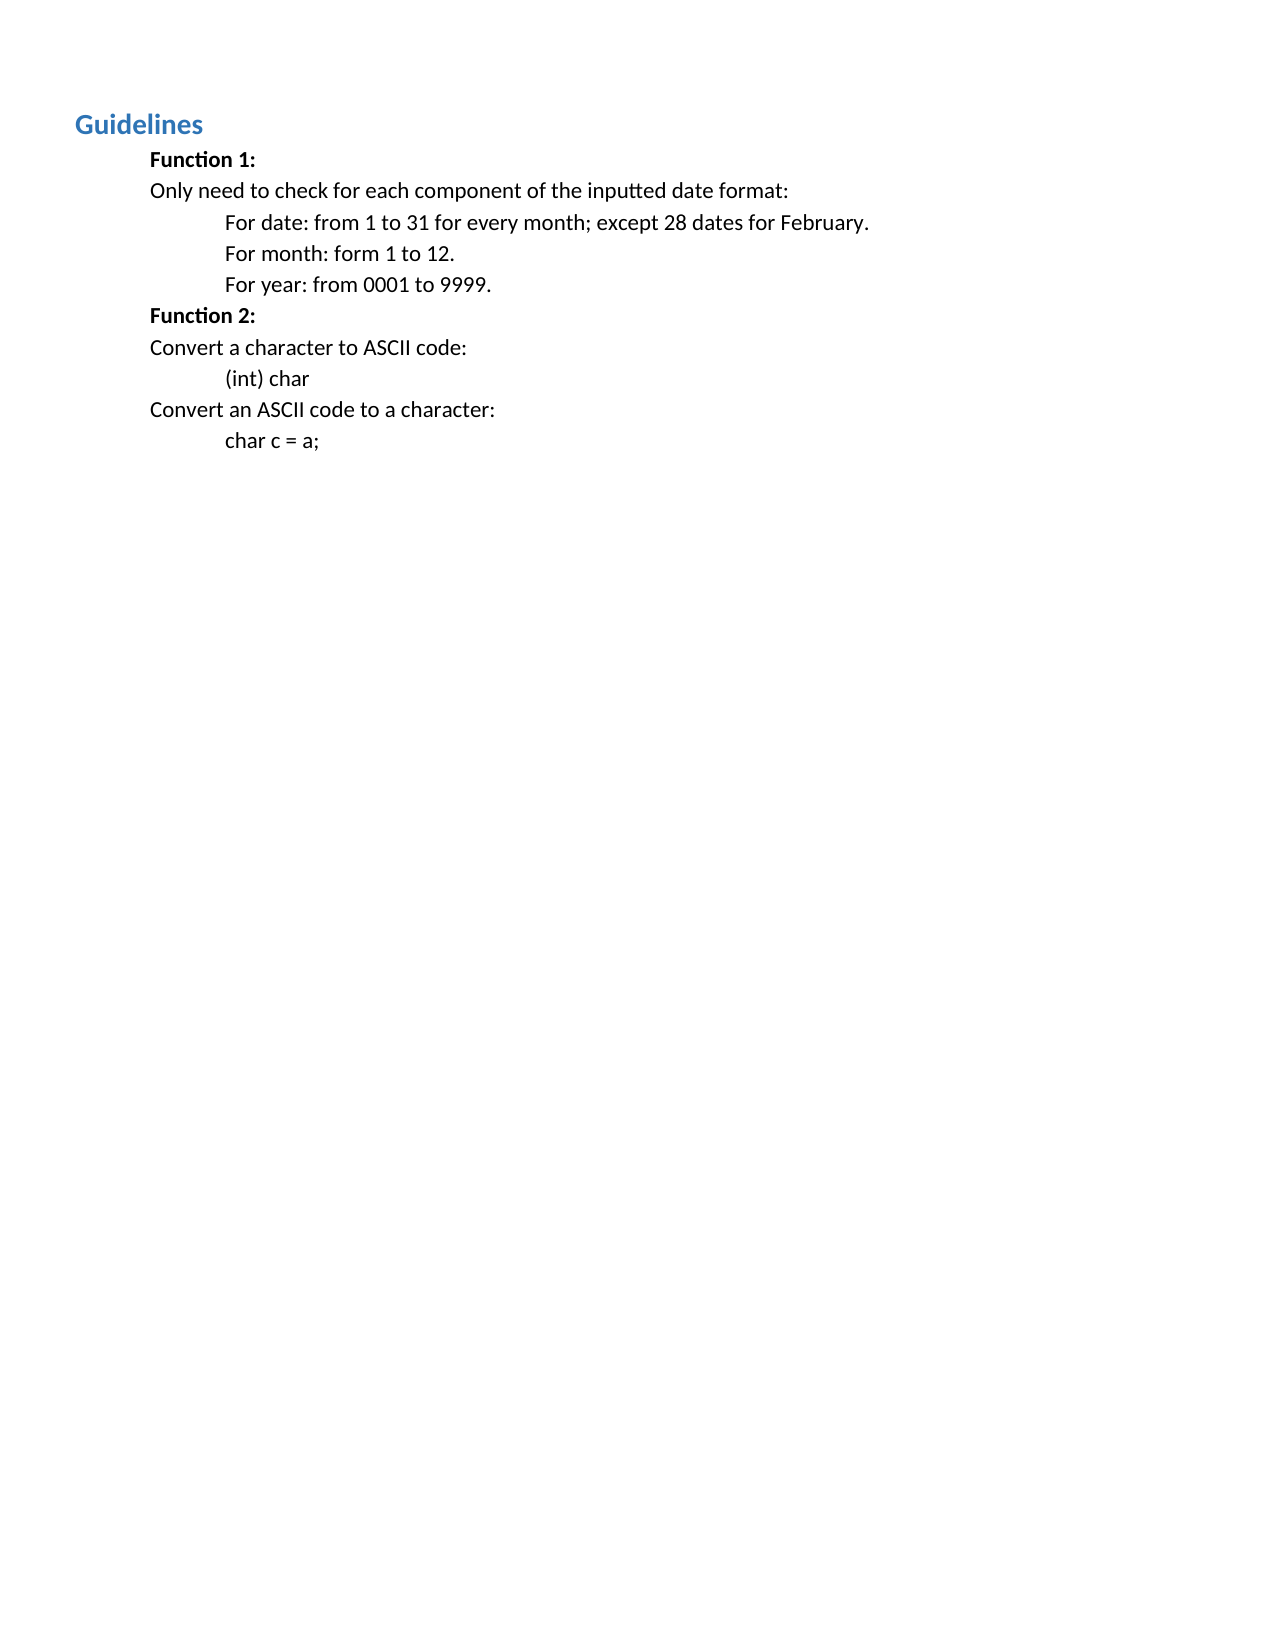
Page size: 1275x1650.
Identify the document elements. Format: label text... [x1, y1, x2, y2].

text Convert an ASCII code to a character: [75, 392, 1200, 423]
text For month: form 1 to 12. [75, 236, 1200, 267]
text Convert a character to ASCII code: [75, 329, 1200, 361]
text Function 1: [75, 142, 1200, 173]
text Guidelines [75, 106, 1200, 142]
text Function 2: [75, 298, 1200, 329]
text For date: from 1 to 31 for every month; except 28 dates for February. [75, 204, 1200, 236]
text For year: from 0001 to 9999. [75, 267, 1200, 298]
text (int) char [75, 361, 1200, 392]
text char c = a; [75, 423, 1200, 454]
text Only need to check for each component of the inputted date format: [75, 173, 1200, 204]
